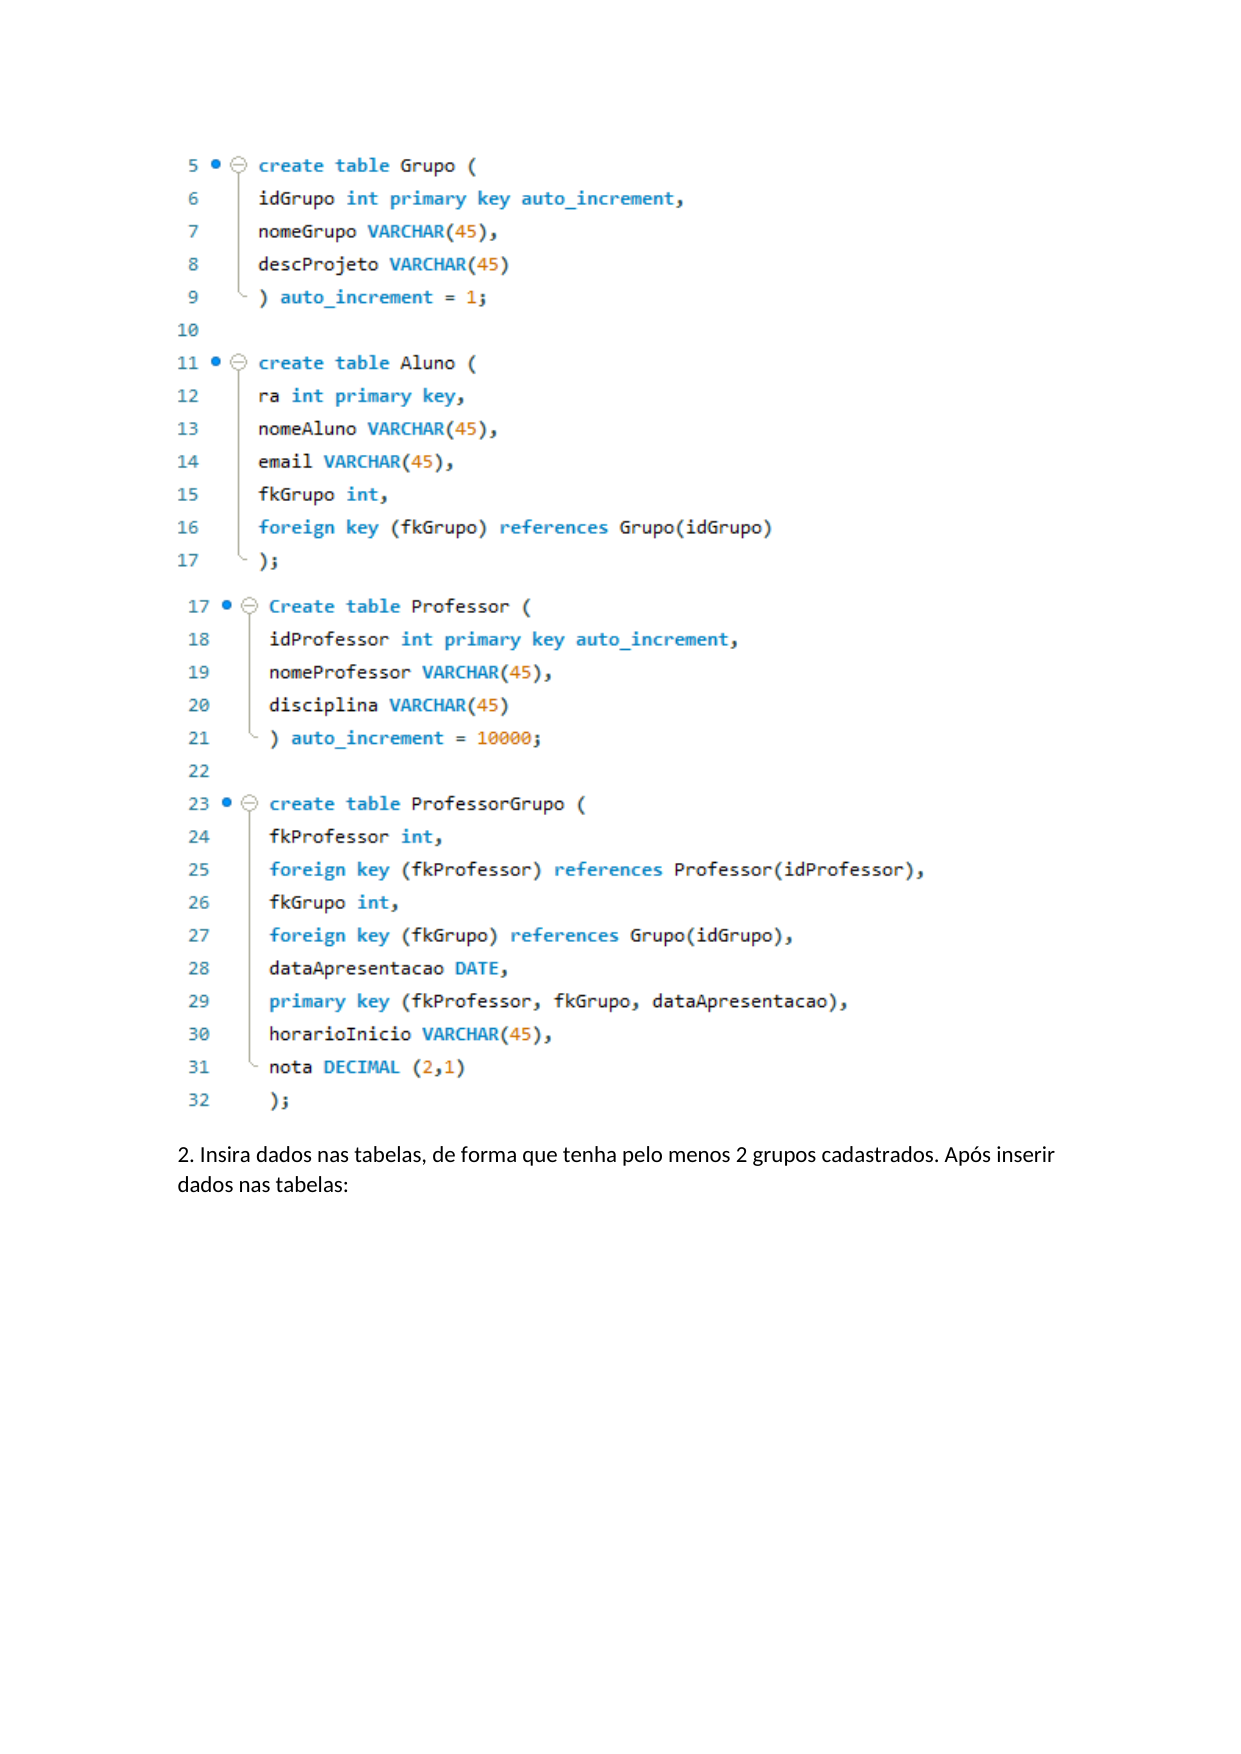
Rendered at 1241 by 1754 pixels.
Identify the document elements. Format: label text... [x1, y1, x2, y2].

picture [177, 147, 789, 573]
picture [177, 591, 945, 1122]
text 2. Insira dados nas tabelas, de forma que tenha pelo menos 2 grupos cadastrados. Após inserir dados nas tabelas: [177, 1140, 1063, 1198]
